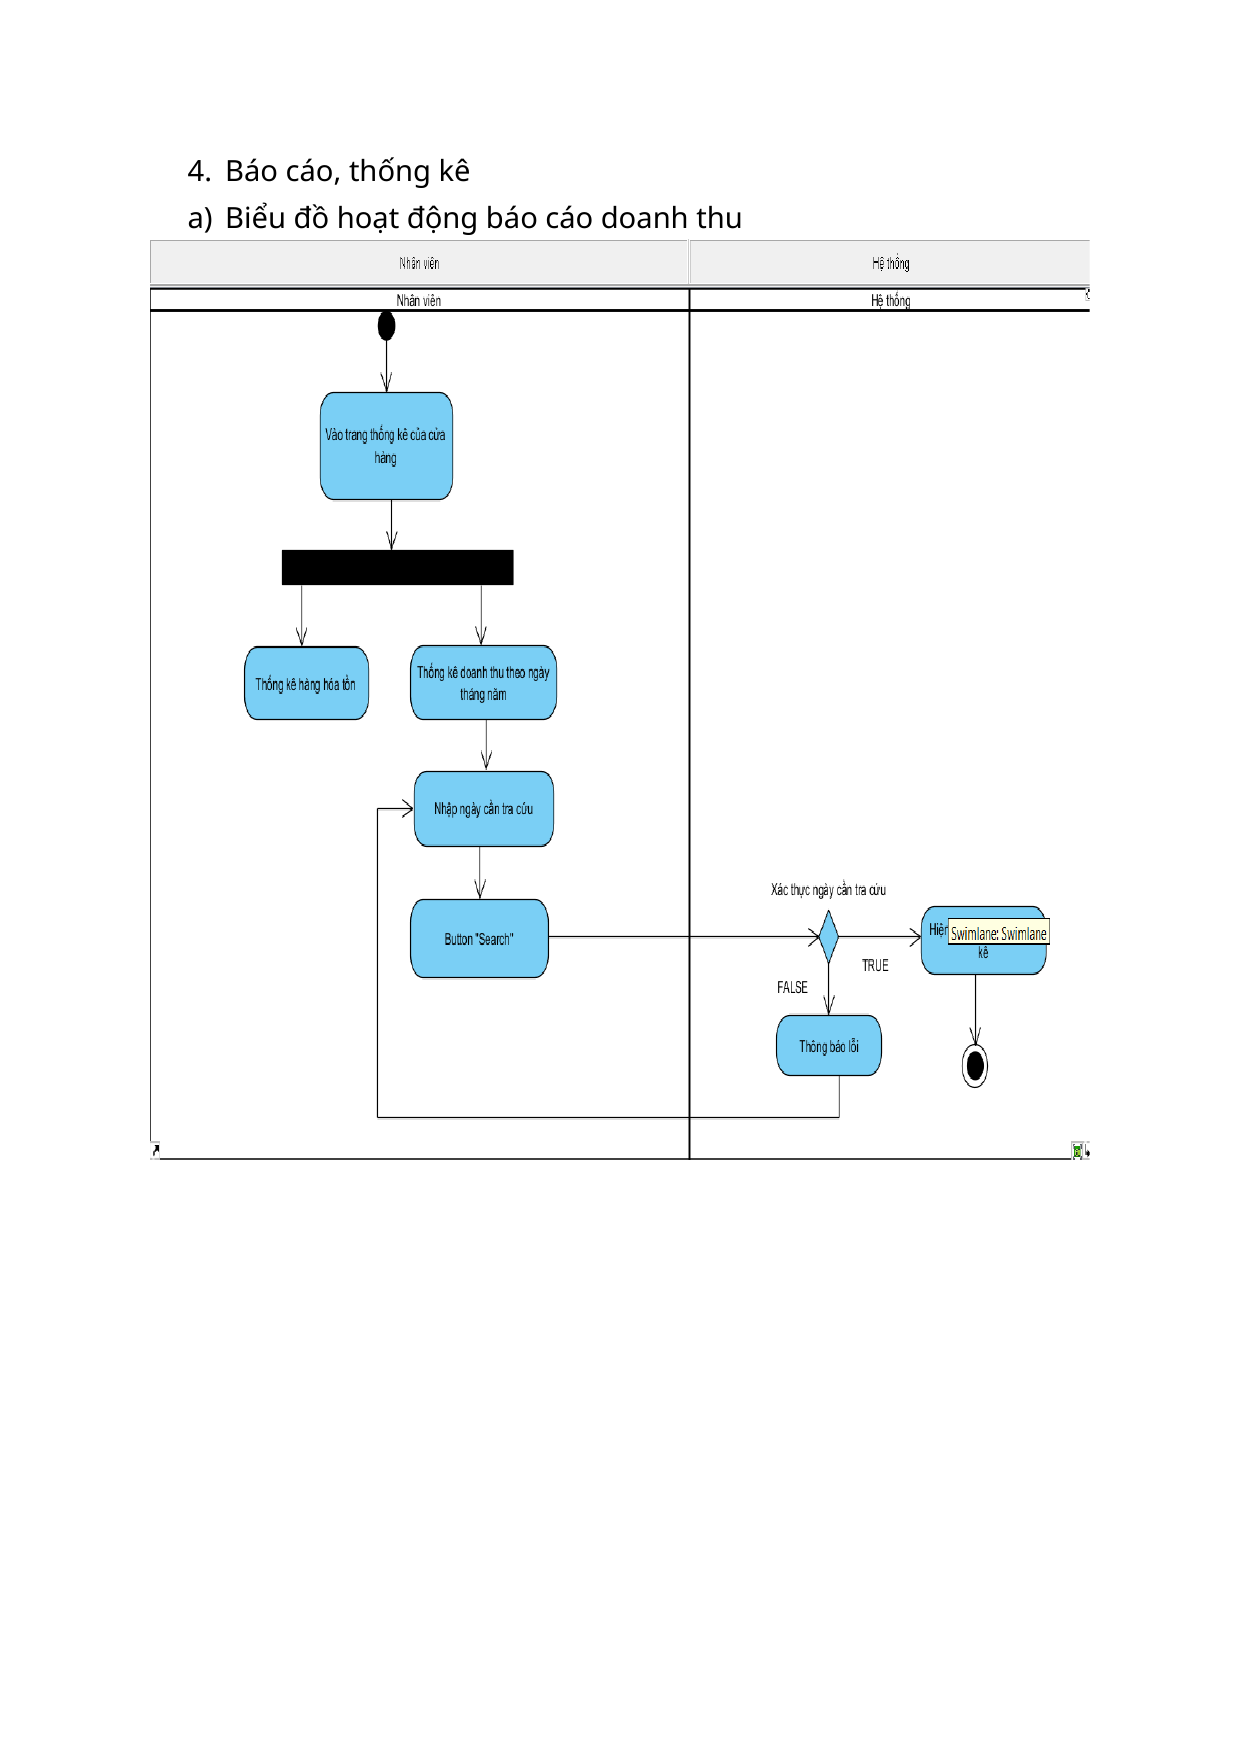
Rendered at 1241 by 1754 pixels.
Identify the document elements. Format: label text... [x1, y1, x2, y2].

subtitle Báo cáo, thống kê [187, 150, 1090, 190]
picture [150, 239, 1090, 1160]
subtitle Biểu đồ hoạt động báo cáo doanh thu [187, 197, 1090, 237]
